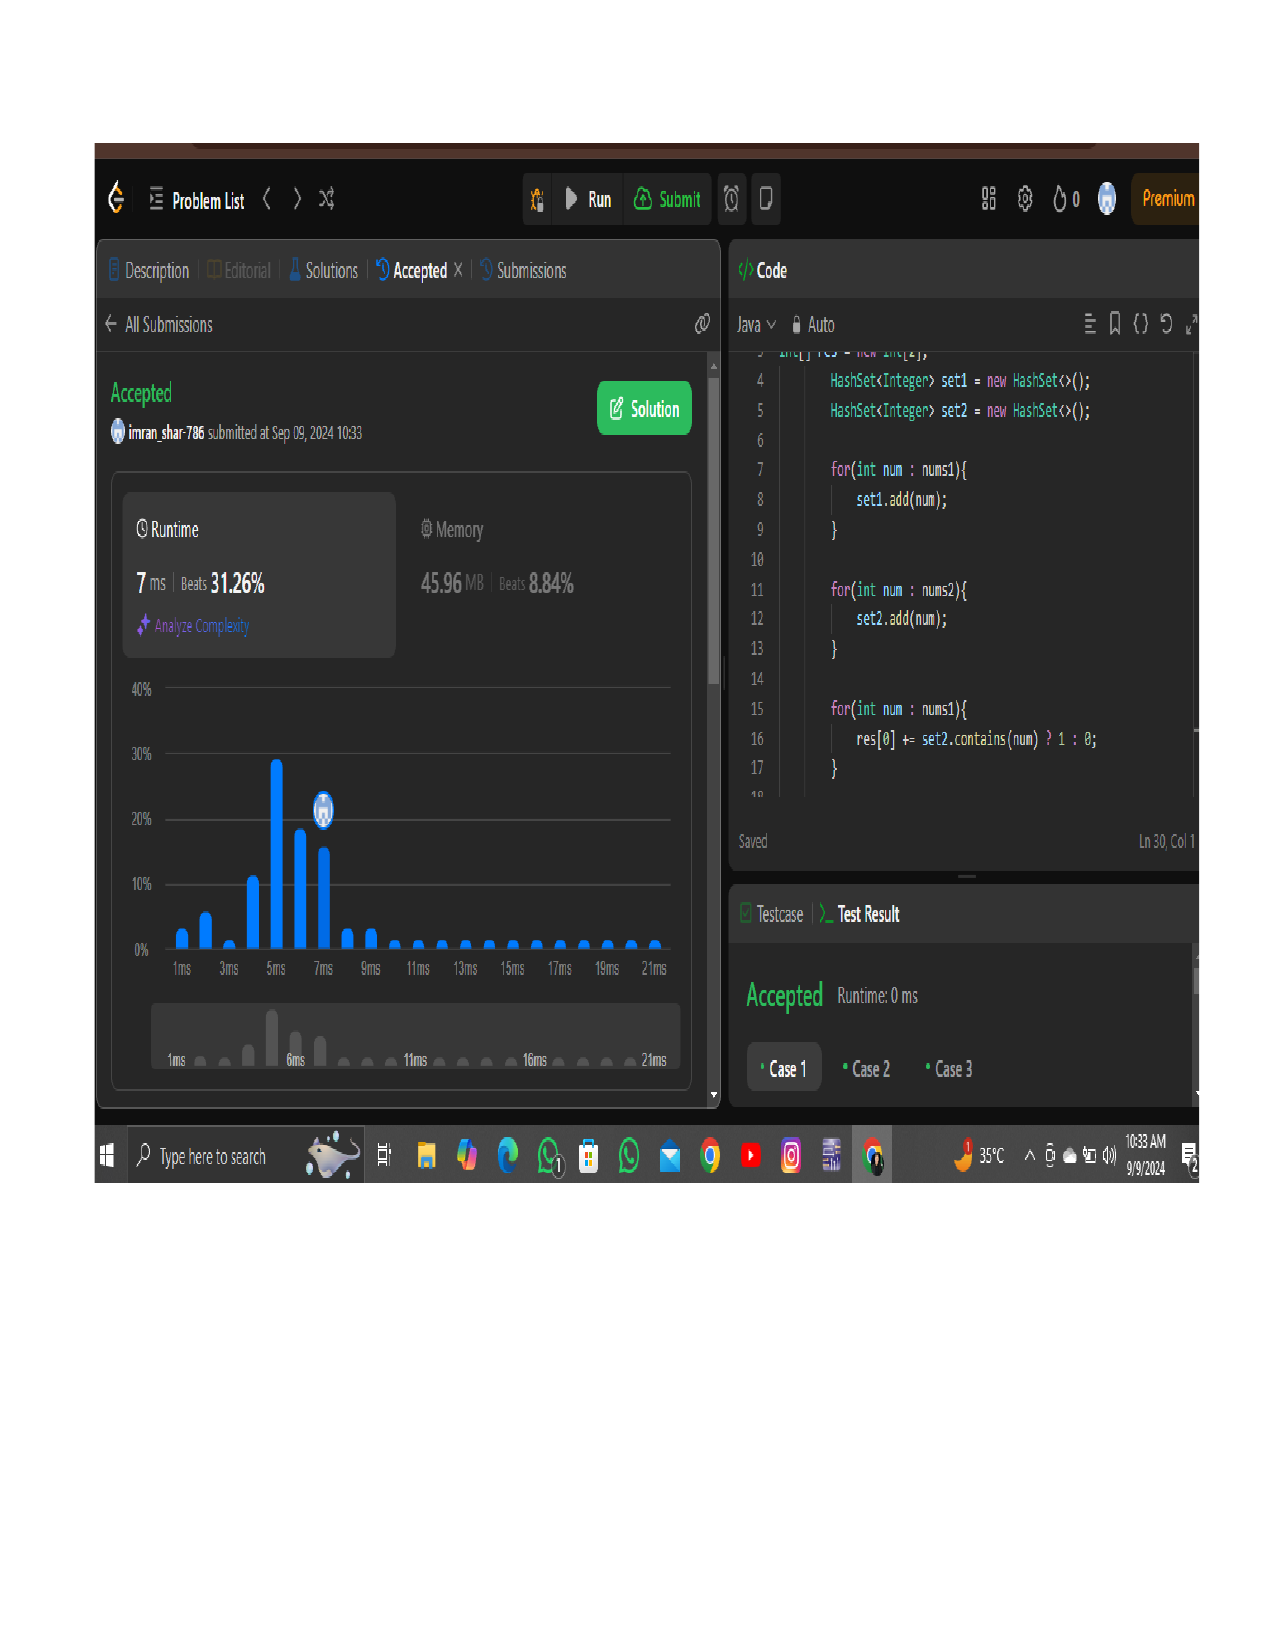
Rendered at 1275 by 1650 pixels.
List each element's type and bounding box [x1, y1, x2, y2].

picture [94, 143, 1200, 1183]
